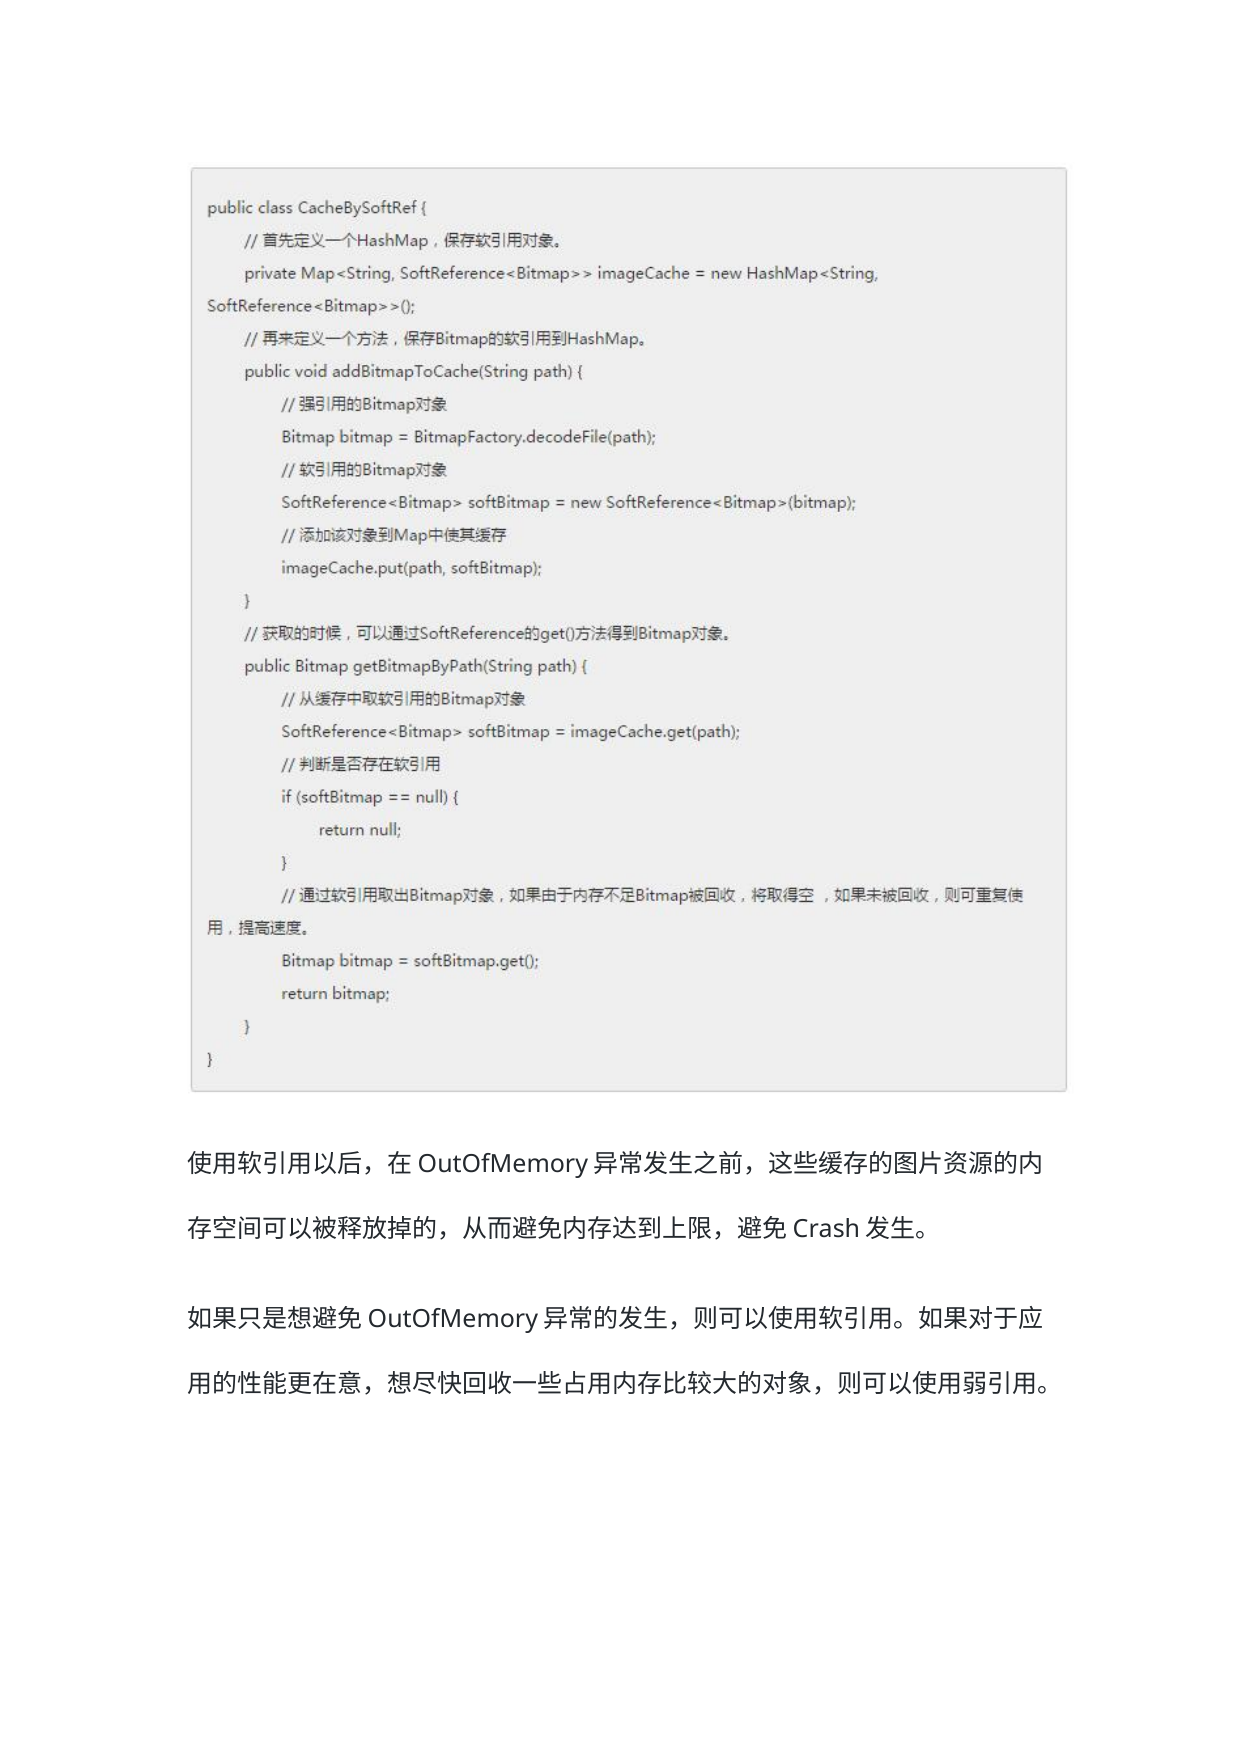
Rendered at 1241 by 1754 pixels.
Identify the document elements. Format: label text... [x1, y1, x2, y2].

text 使用软引用以后，在OutOfMemory异常发生之前，这些缓存的图片资源的内存空间可以被释放掉的，从而避免内存达到上限，避免Crash发生。 [187, 1129, 1053, 1259]
picture [187, 162, 1075, 1100]
text 如果只是想避免OutOfMemory异常的发生，则可以使用软引用。如果对于应用的性能更在意，想尽快回收一些占用内存比较大的对象，则可以使用弱引用。 [187, 1284, 1053, 1414]
